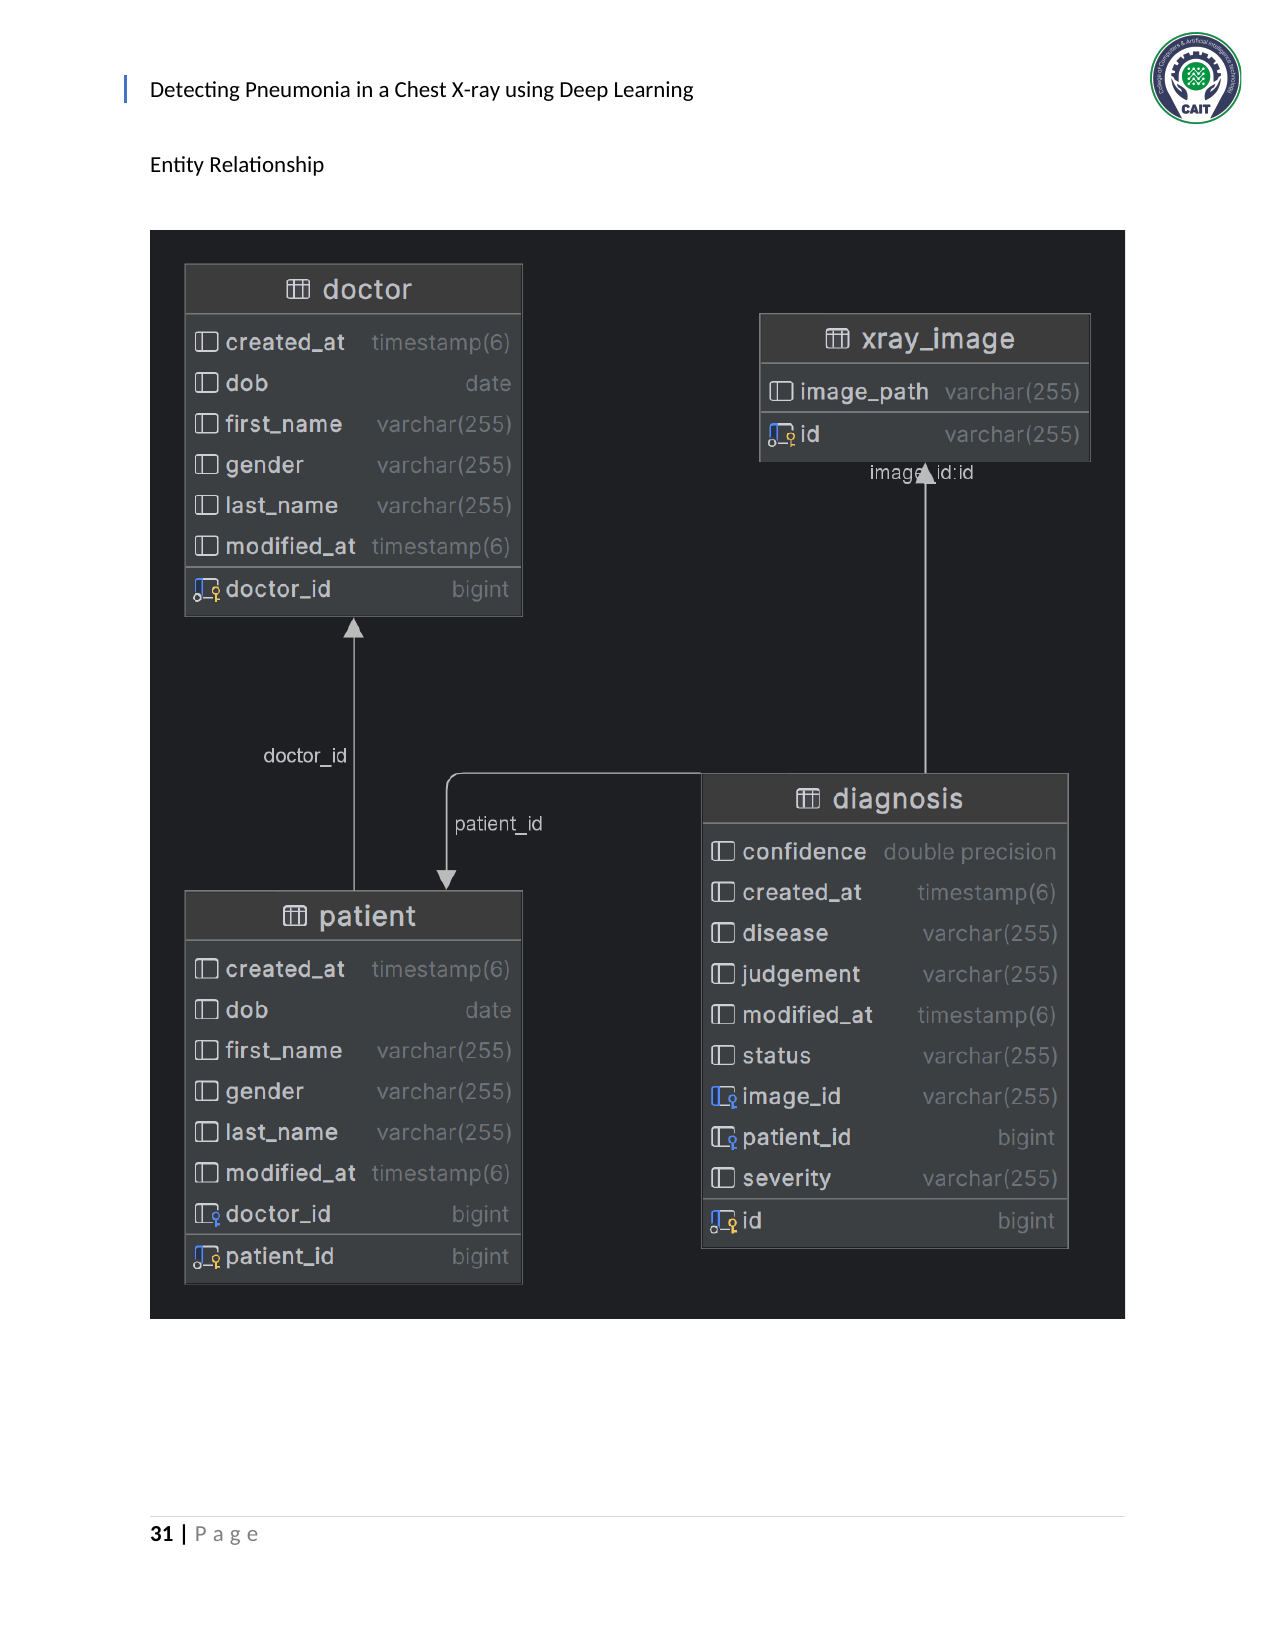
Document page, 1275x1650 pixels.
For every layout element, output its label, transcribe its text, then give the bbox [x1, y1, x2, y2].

text Entity Relationship [150, 150, 1125, 178]
picture [150, 230, 1125, 1319]
picture [1150, 32, 1242, 124]
